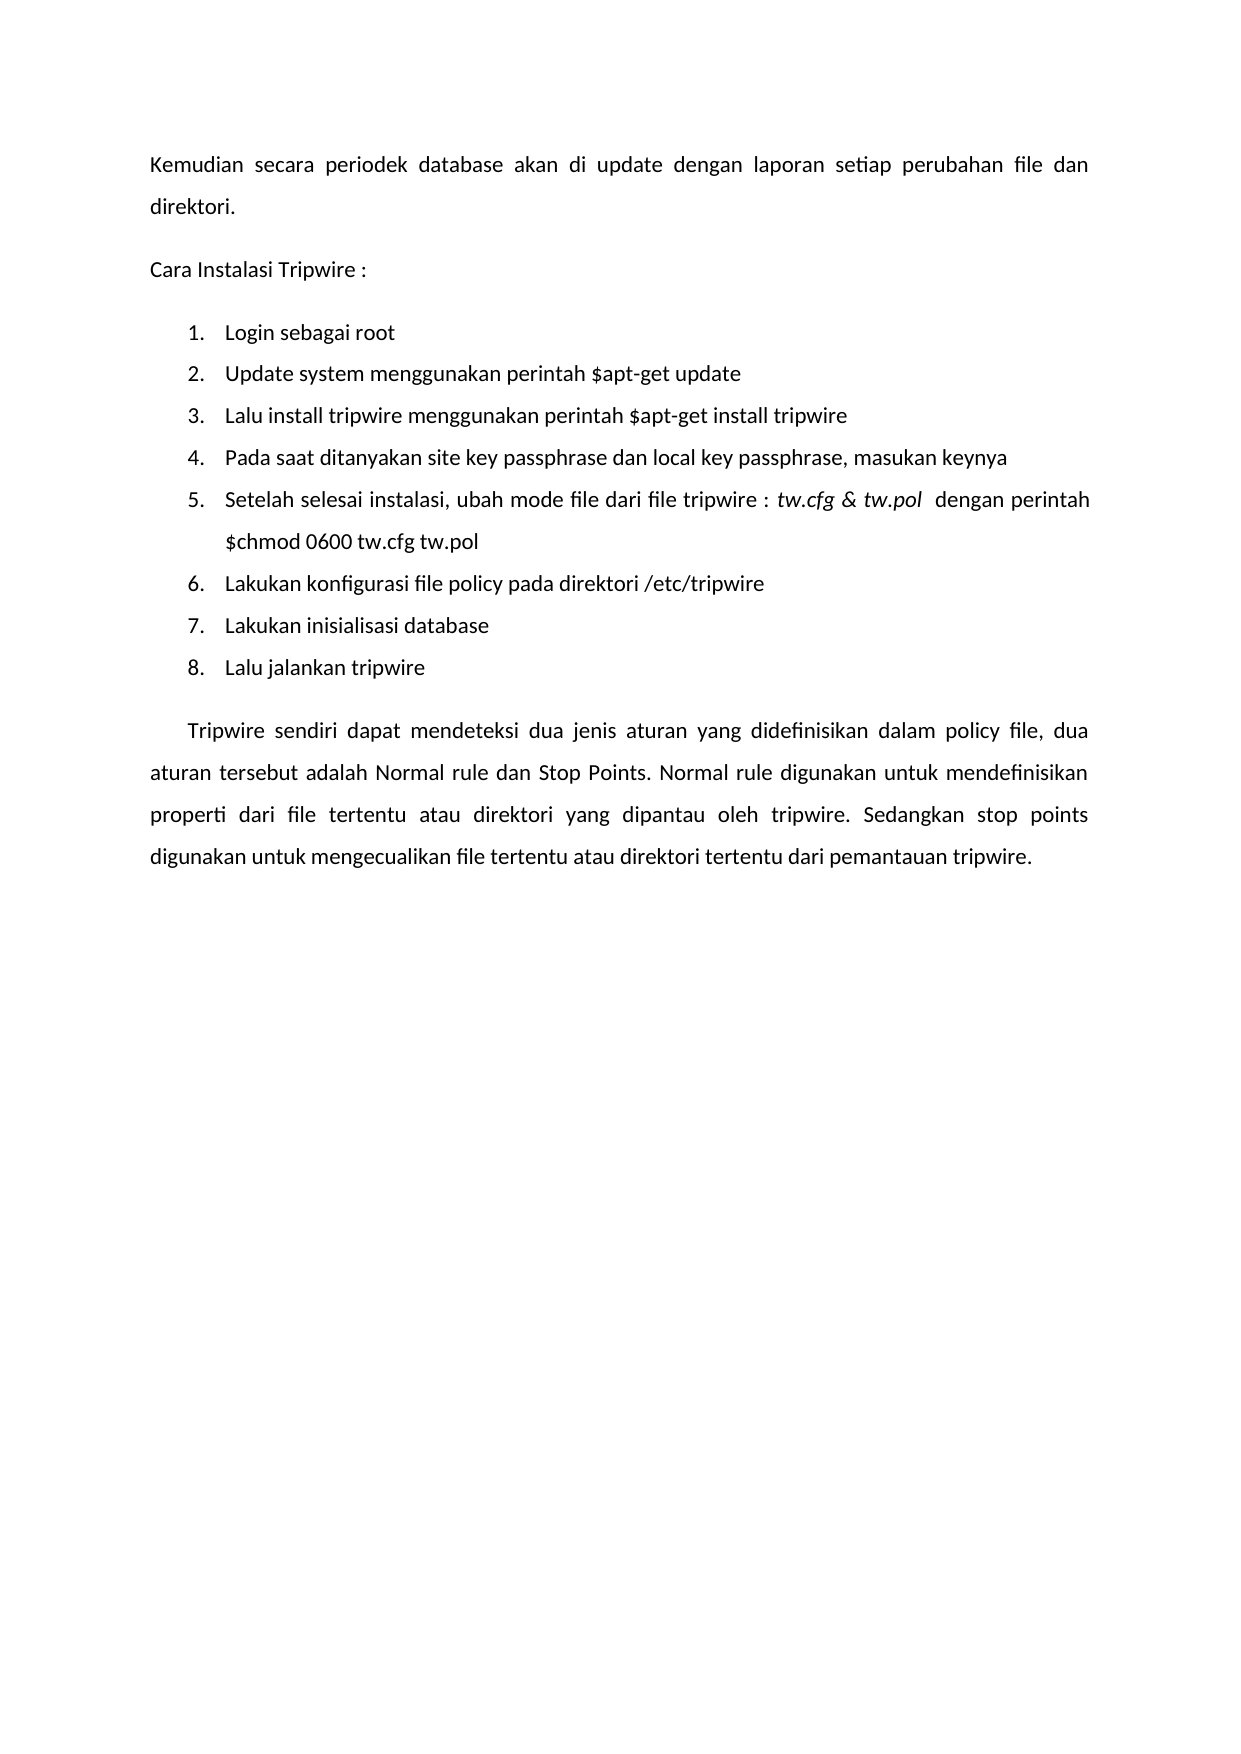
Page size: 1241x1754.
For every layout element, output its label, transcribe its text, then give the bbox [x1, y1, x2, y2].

list Pada saat ditanyakan site key passphrase dan local key passphrase, masukan keynya [187, 443, 1090, 472]
text Tripwire sendiri dapat mendeteksi dua jenis aturan yang didefinisikan dalam policy file, dua aturan tersebut adalah Normal rule dan Stop Points. Normal rule digunakan untuk mendefinisikan properti dari file tertentu atau direktori yang dipantau oleh tripwire. Sedangkan stop points digunakan untuk mengecualikan file tertentu atau direktori tertentu dari pemantauan tripwire. [150, 716, 1090, 870]
list Setelah selesai instalasi, ubah mode file dari file tripwire : tw.cfg & tw.pol dengan perintah $chmod 0600 tw.cfg tw.pol [187, 486, 1090, 556]
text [150, 150, 1090, 220]
list Lalu jalankan tripwire [187, 653, 1090, 681]
text Cara Instalasi Tripwire : [150, 255, 1090, 283]
list Update system menggunakan perintah $apt-get update [187, 359, 1090, 388]
list Lakukan konfigurasi file policy pada direktori /etc/tripwire [187, 569, 1090, 597]
list Lakukan inisialisasi database [187, 611, 1090, 639]
list Login sebagai root [187, 318, 1090, 346]
list Lalu install tripwire menggunakan perintah $apt-get install tripwire [187, 402, 1090, 429]
